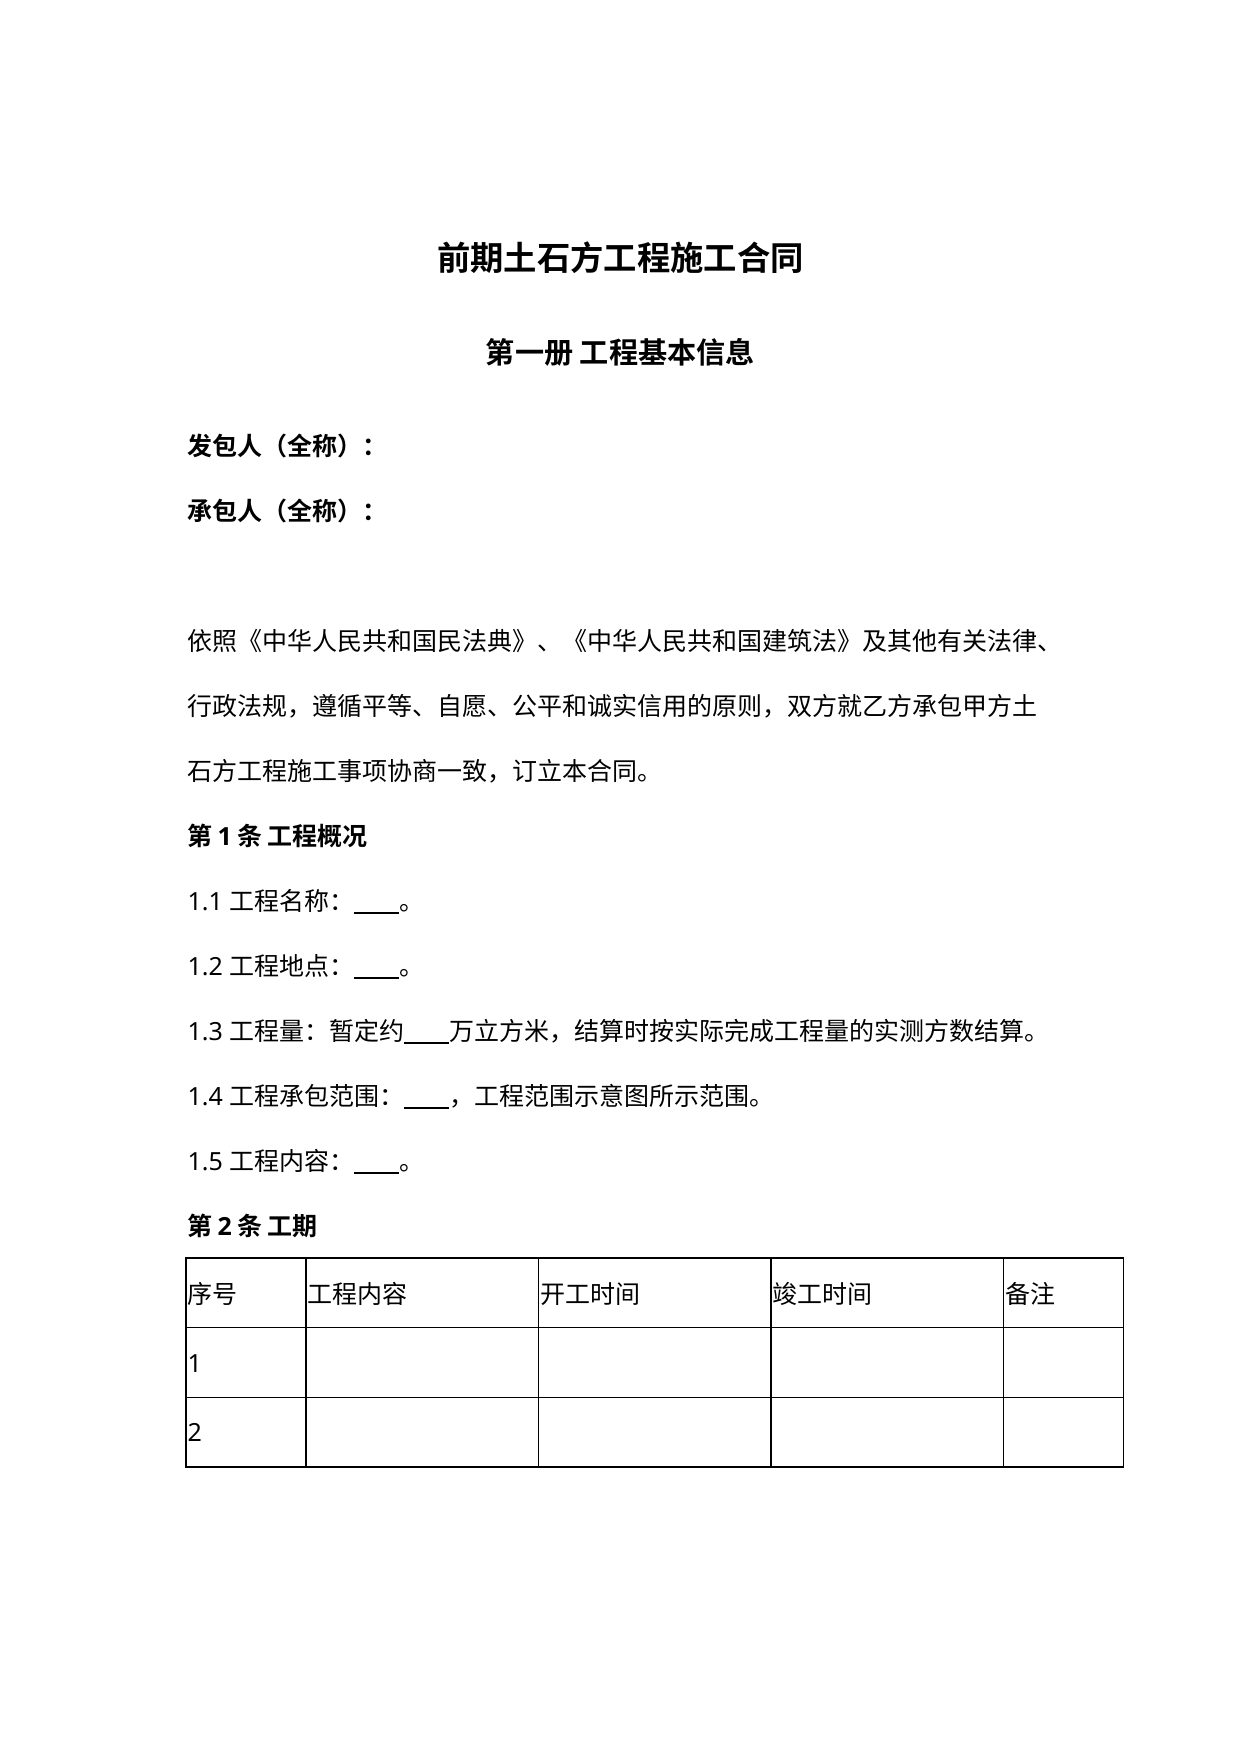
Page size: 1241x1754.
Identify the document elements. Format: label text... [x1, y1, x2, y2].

table_cell [539, 1398, 770, 1466]
text 依照《中华人民共和国民法典》、《中华人民共和国建筑法》及其他有关法律、行政法规，遵循平等、自愿、公平和诚实信用的原则，双方就乙方承包甲方土石方工程施工事项协商一致，订立本合同。 [187, 607, 1053, 802]
subtitle 第1条 工程概况 [187, 802, 1053, 867]
table_cell 2 [187, 1398, 305, 1466]
table_header 工程内容 [307, 1259, 538, 1327]
table_cell [539, 1328, 770, 1396]
table_cell [1004, 1398, 1123, 1466]
table_cell 1 [187, 1328, 305, 1396]
text 1.1 工程名称： 。 [187, 867, 1053, 932]
text 1.3 工程量：暂定约 万立方米，结算时按实际完成工程量的实测方数结算。 [187, 997, 1053, 1062]
table_cell [772, 1398, 1003, 1466]
subtitle 第一册 工程基本信息 [187, 318, 1053, 383]
table_header 序号 [187, 1259, 305, 1327]
text 承包人（全称）： [187, 477, 1053, 542]
table_cell [307, 1398, 538, 1466]
table_header 竣工时间 [772, 1259, 1003, 1327]
text 发包人（全称）： [187, 412, 1053, 477]
text 1.5 工程内容： 。 [187, 1127, 1053, 1192]
table_header 开工时间 [539, 1259, 770, 1327]
subtitle 第2条 工期 [187, 1192, 1053, 1257]
table_cell [307, 1328, 538, 1396]
table_cell [772, 1328, 1003, 1396]
table_cell [1004, 1328, 1123, 1396]
subtitle 前期土石方工程施工合同 [187, 224, 1053, 289]
text 1.2 工程地点： 。 [187, 932, 1053, 997]
table_header 备注 [1004, 1259, 1123, 1327]
text 1.4 工程承包范围： ，工程范围示意图所示范围。 [187, 1062, 1053, 1127]
